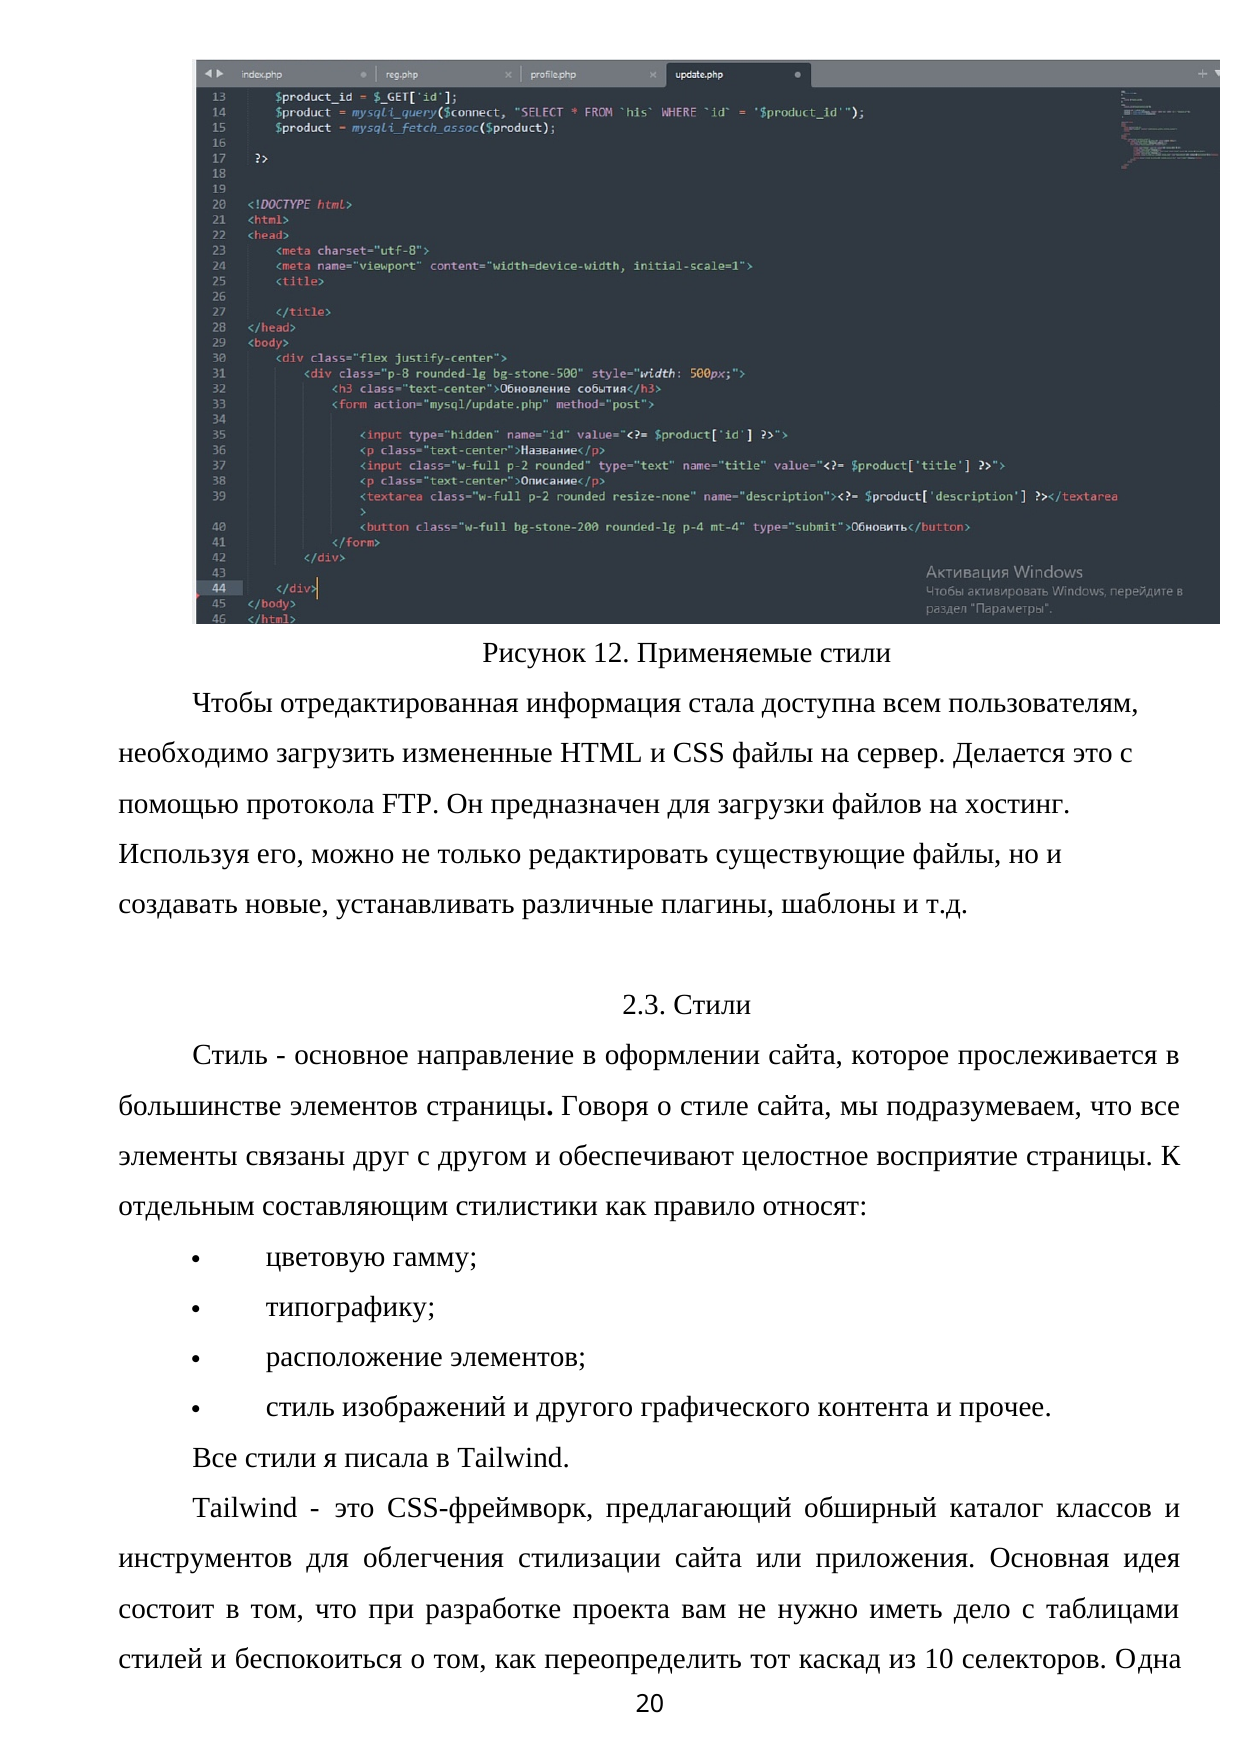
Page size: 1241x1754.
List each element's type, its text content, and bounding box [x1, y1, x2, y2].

list стиль изображений и другого графического контента и прочее. [118, 1389, 1181, 1423]
text Рисунок 12. Применяемые стили [118, 635, 1181, 668]
list расположение элементов; [118, 1339, 1181, 1373]
text Чтобы отредактированная информация стала доступна всем пользователям, необходимо загрузить измененные HTML и CSS файлы на сервер. Делается это с помощью протокола FTP. Он предназначен для загрузки файлов на хостинг. Используя его, можно не только редактировать существующие файлы, но и создавать новые, устанавливать различные плагины, шаблоны и т.д. [118, 685, 1181, 920]
list типографику; [118, 1289, 1181, 1322]
text Все стили я писала в Tailwind. [118, 1440, 1181, 1473]
text Стиль - основное направление в оформлении сайта, которое прослеживается в большинстве элементов страницы. Говоря о стиле сайта, мы подразумеваем, что все элементы связаны друг с другом и обеспечивают целостное восприятие страницы. К отдельным составляющим стилистики как правило относят: [118, 1037, 1181, 1222]
text 2.3. Стили [118, 987, 1181, 1021]
picture [192, 59, 1220, 624]
list цветовую гамму; [118, 1239, 1181, 1272]
